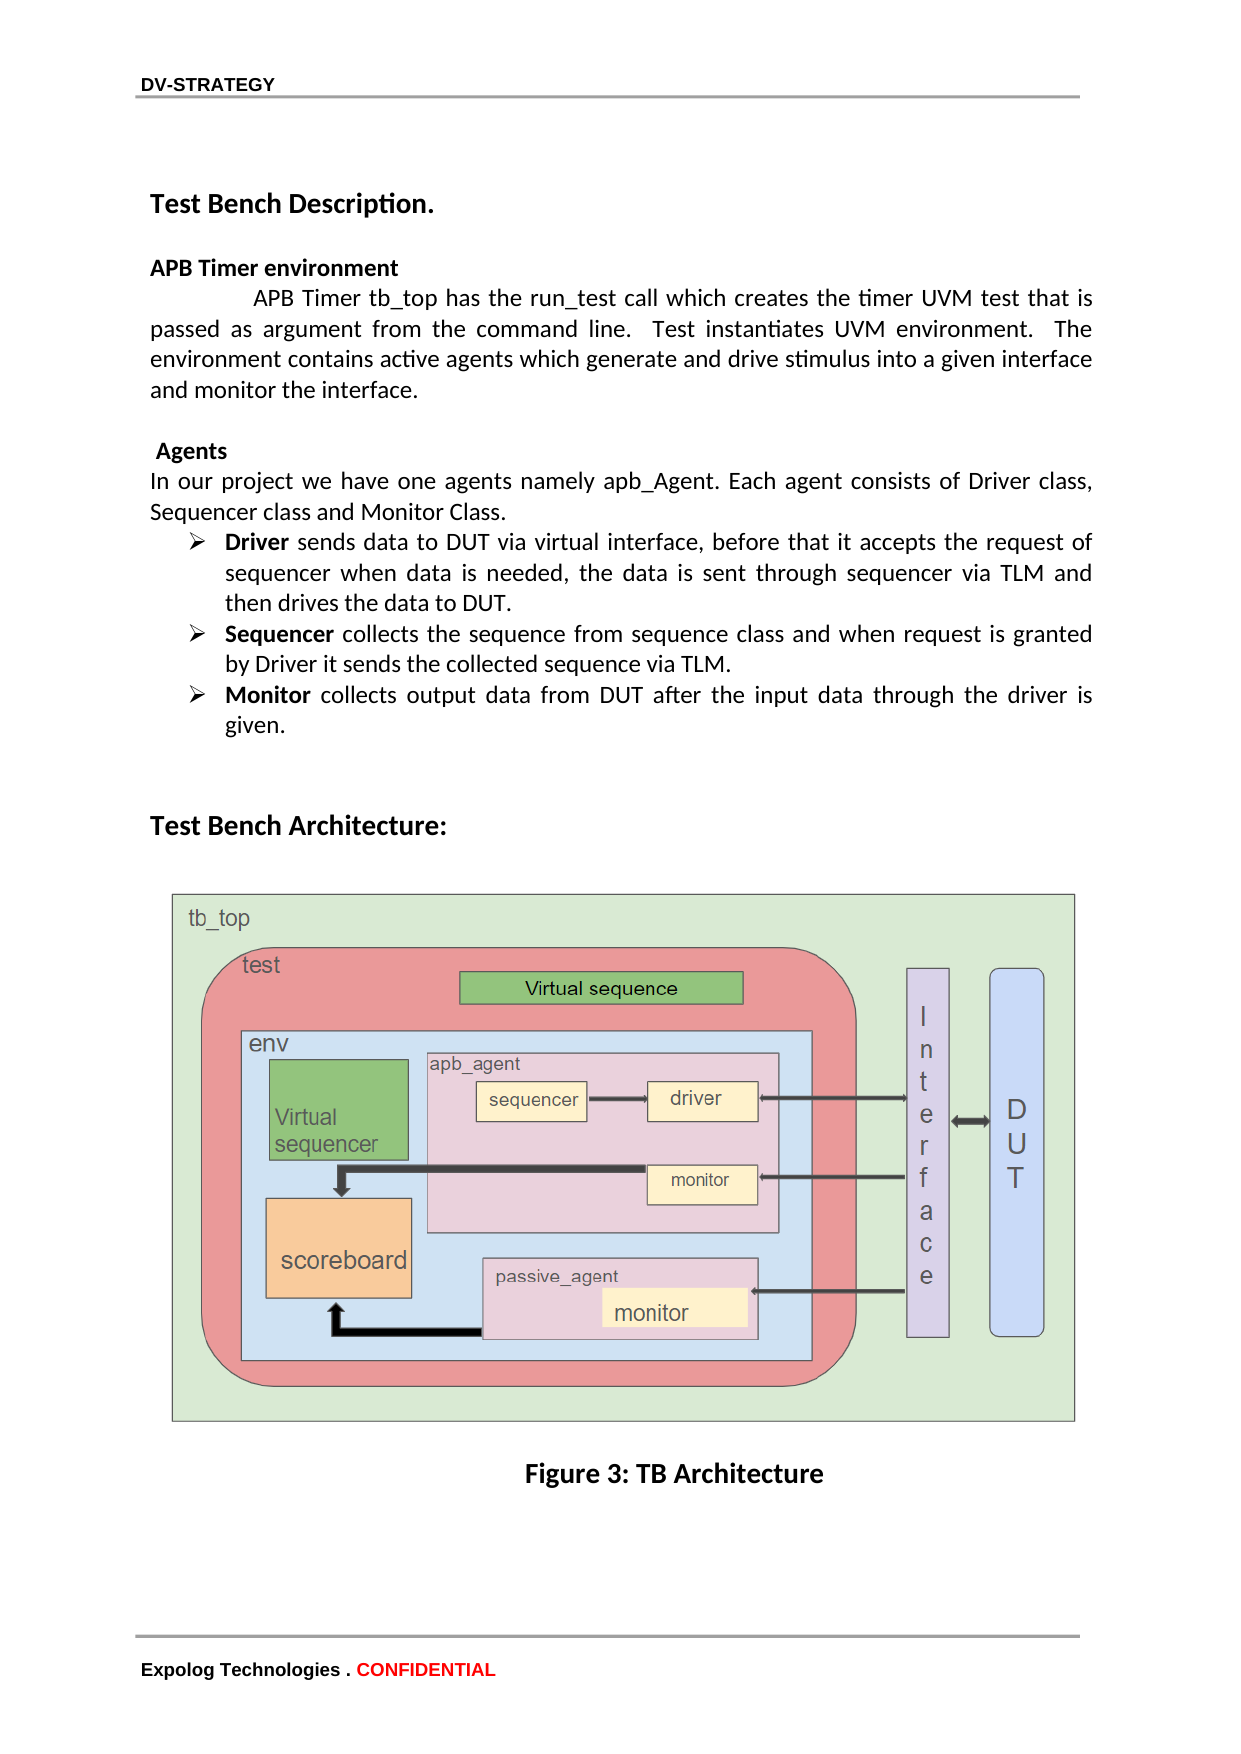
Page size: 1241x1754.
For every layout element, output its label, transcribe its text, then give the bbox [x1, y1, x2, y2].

picture [150, 878, 1095, 1455]
list Sequencer collects the sequence from sequence class and when request is granted by Driver it sends the collected sequence via TLM. [187, 618, 1094, 679]
text Test Bench Description. [150, 186, 1094, 221]
list Driver sends data to DUT via virtual interface, before that it accepts the request of sequencer when data is needed, the data is sent through sequencer via TLM and then drives the data to DUT. [187, 526, 1094, 618]
text Agents [150, 435, 1094, 465]
text APB Timer tb_top has the run_test call which creates the timer UVM test that is passed as argument from the command line. Test instantiates UVM environment. The environment contains active agents which generate and drive stimulus into a given interface and monitor the interface. [150, 282, 1094, 404]
list Monitor collects output data from DUT after the input data through the driver is given. [187, 679, 1094, 740]
text Figure 3: TB Architecture [450, 1455, 1094, 1490]
text APB Timer environment [150, 252, 1094, 282]
text In our project we have one agents namely apb_Agent. Each agent consists of Driver class, Sequencer class and Monitor Class. [150, 465, 1094, 526]
text Test Bench Architecture: [150, 807, 1094, 843]
